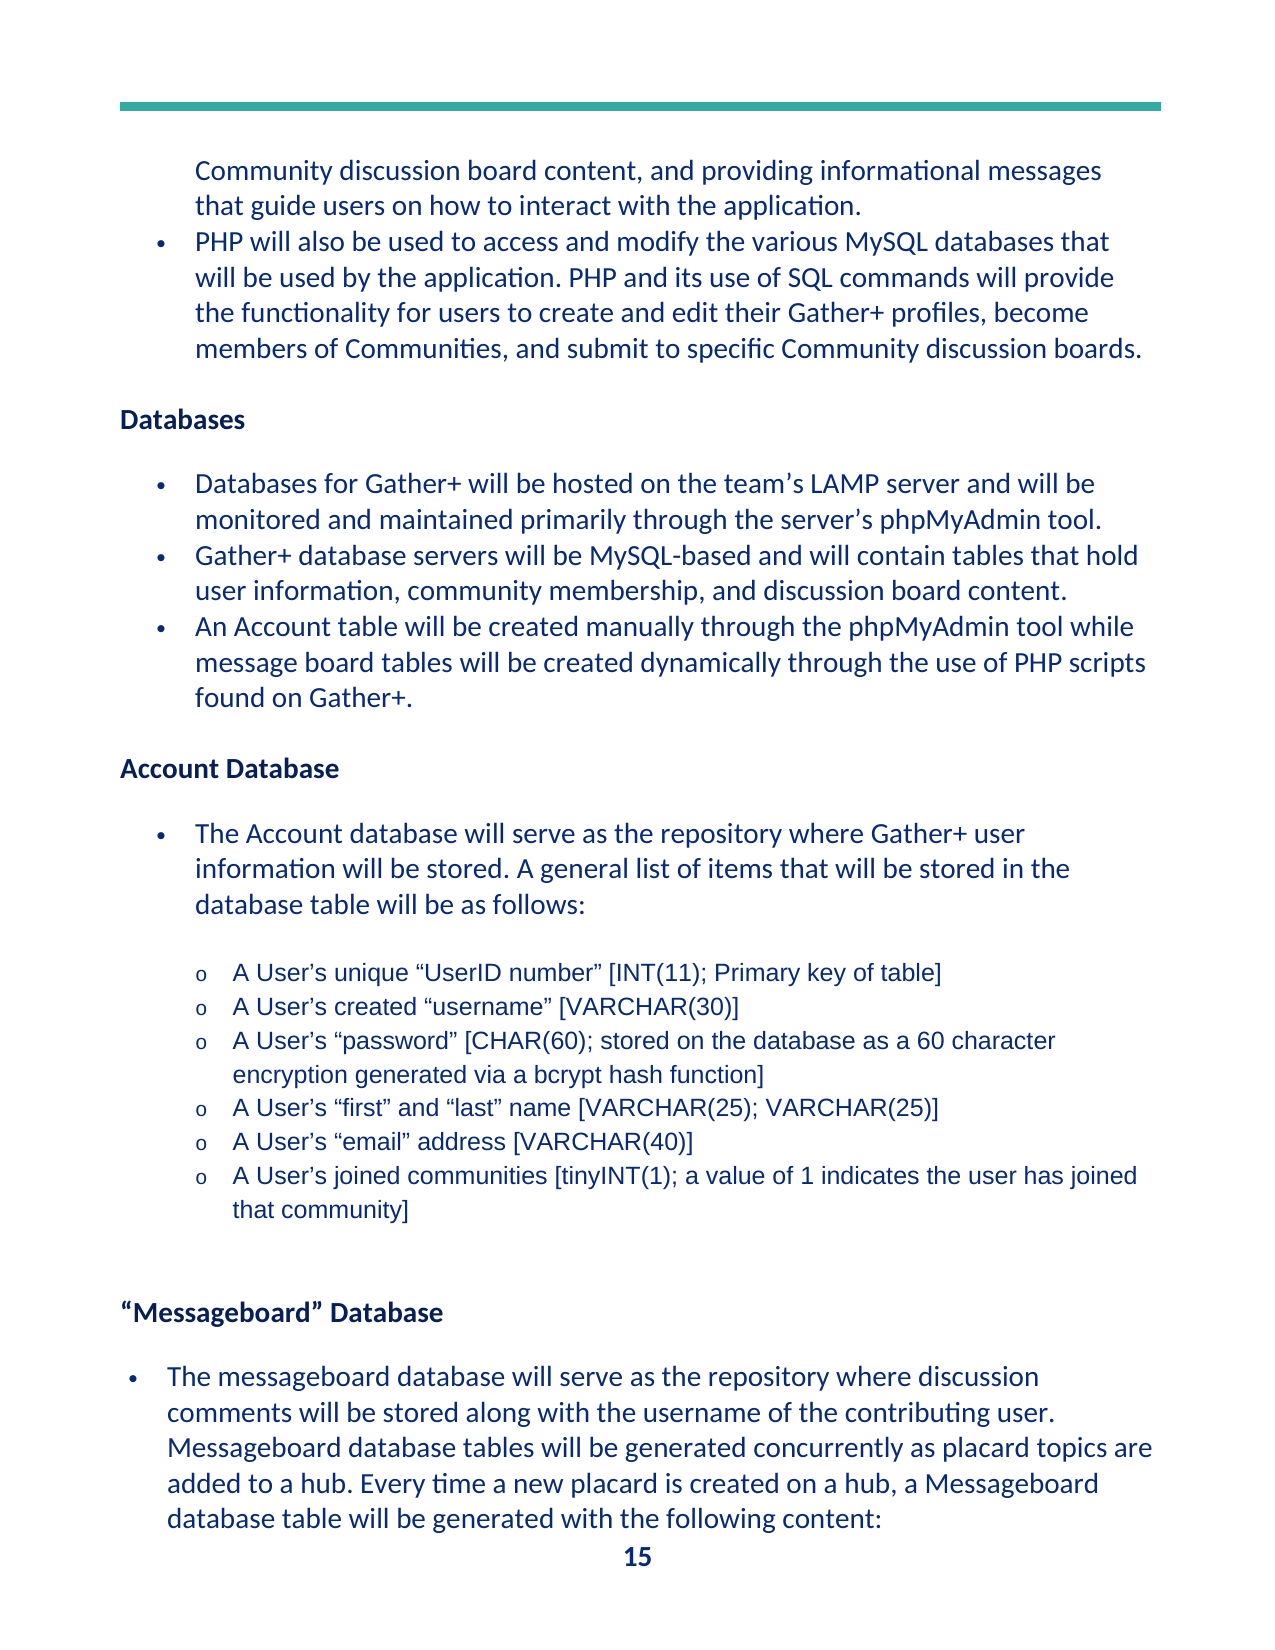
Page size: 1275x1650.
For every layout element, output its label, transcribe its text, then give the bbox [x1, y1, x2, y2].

list A User’s unique “UserID number” [INT(11); Primary key of table] [195, 957, 1155, 987]
list A User’s “email” address [VARCHAR(40)] [195, 1127, 1155, 1156]
list The Account database will serve as the repository where Gather+ user information will be stored. A general list of items that will be stored in the database table will be as follows: [157, 815, 1155, 922]
list The messageboard database will serve as the repository where discussion comments will be stored along with the username of the contributing user. Messageboard database tables will be generated concurrently as placard topics are added to a hub. Every time a new placard is created on a hub, a Messageboard database table will be generated with the following content: [129, 1358, 1155, 1536]
text “Messageboard” Database [120, 1294, 1155, 1329]
list A User’s created “username” [VARCHAR(30)] [195, 992, 1155, 1021]
text Databases [120, 401, 1155, 437]
list An Account table will be created manually through the phpMyAdmin tool while message board tables will be created dynamically through the use of PHP scripts found on Gather+. [157, 608, 1155, 715]
list Gather+ database servers will be MySQL-based and will contain tables that hold user information, community membership, and discussion board content. [157, 537, 1155, 608]
list Databases for Gather+ will be hosted on the team’s LAMP server and will be monitored and maintained primarily through the server’s phpMyAdmin tool. [157, 466, 1155, 537]
list PHP will also be used to access and modify the various MySQL databases that will be used by the application. PHP and its use of SQL commands will provide the functionality for users to create and edit their Gather+ profiles, become members of Communities, and submit to specific Community discussion boards. [157, 223, 1155, 366]
text Account Database [120, 751, 1155, 786]
list A User’s “first” and “last” name [VARCHAR(25); VARCHAR(25)] [195, 1093, 1155, 1122]
list A User’s “password” [CHAR(60); stored on the database as a 60 character encryption generated via a bcrypt hash function] [195, 1026, 1155, 1088]
list A User’s joined communities [tinyINT(1); a value of 1 indicates the user has joined that community] [195, 1161, 1155, 1223]
